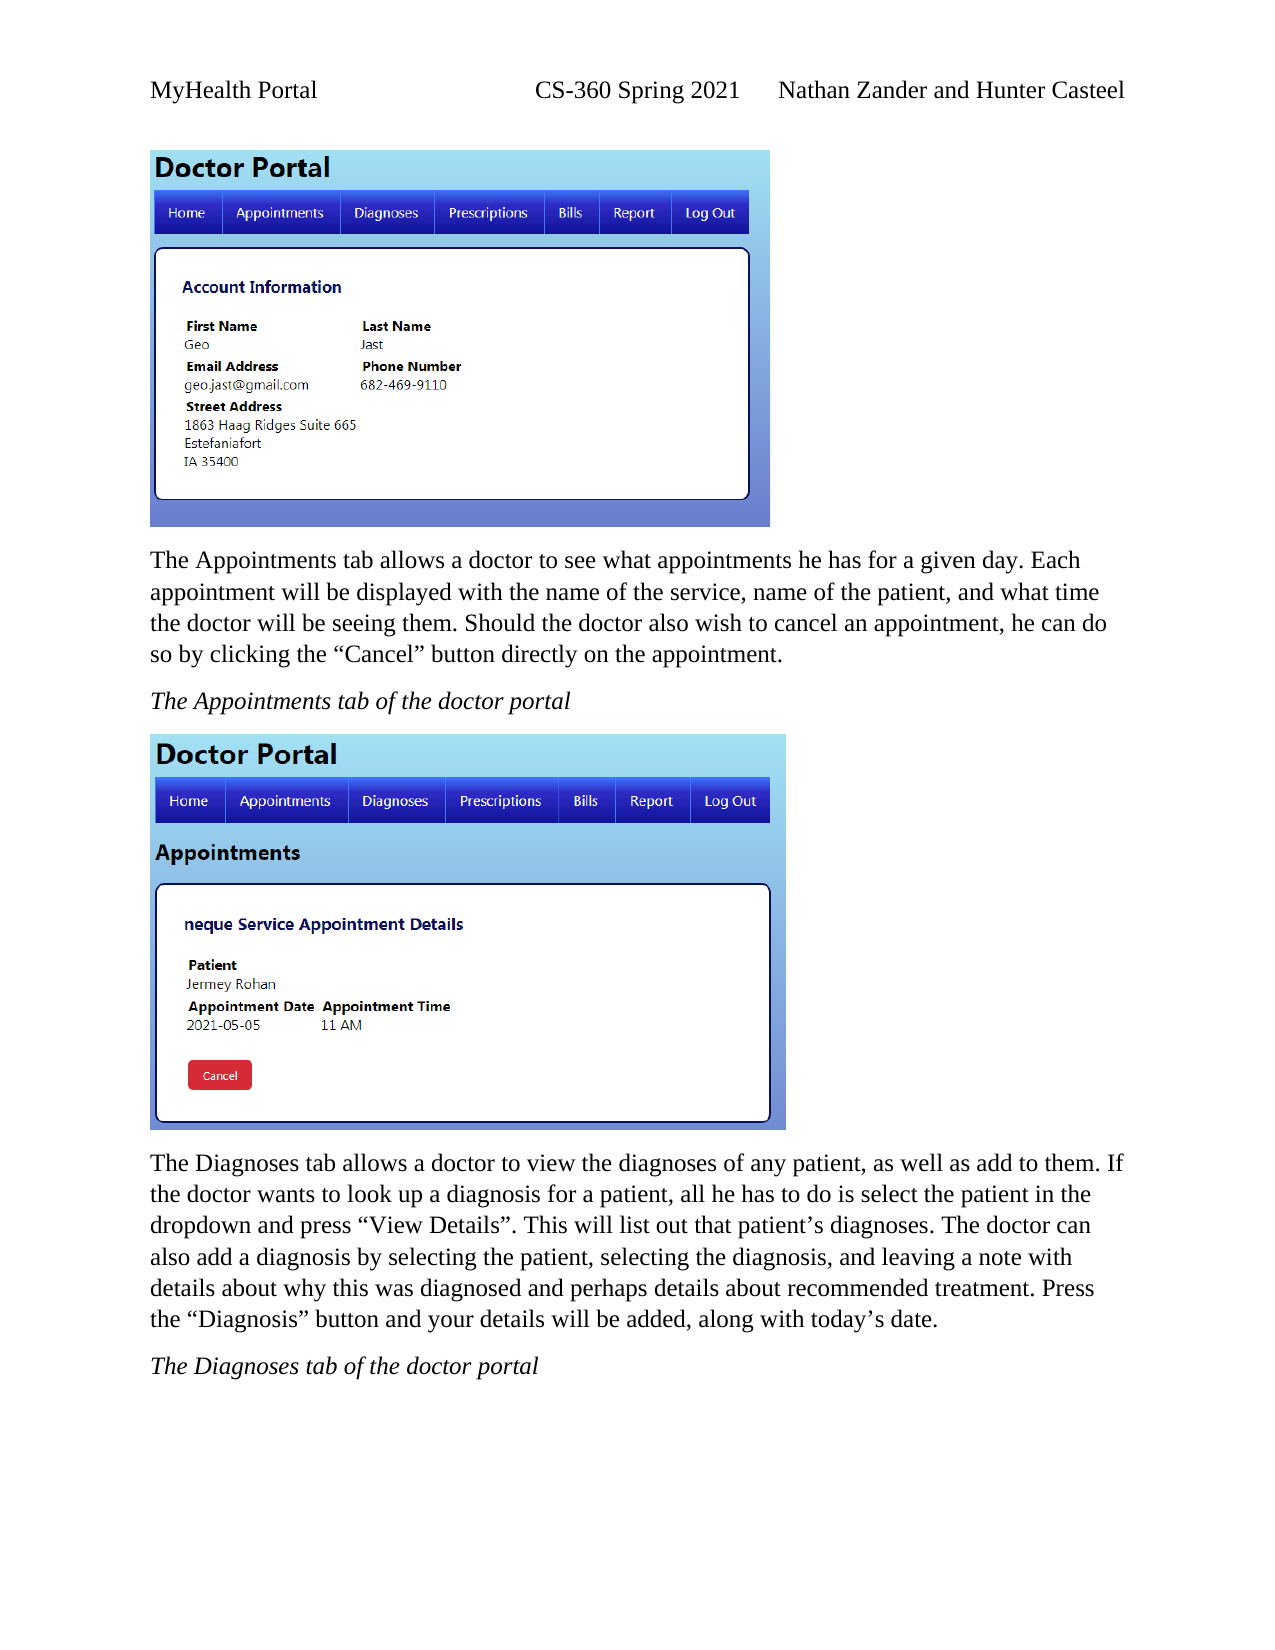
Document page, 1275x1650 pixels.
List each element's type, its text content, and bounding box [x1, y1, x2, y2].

text The Diagnoses tab allows a doctor to view the diagnoses of any patient, as well as add to them. If the doctor wants to look up a diagnosis for a patient, all he has to do is select the patient in the dropdown and press “View Details”. This will list out that patient’s diagnoses. The doctor can also add a diagnosis by selecting the patient, selecting the diagnosis, and leaving a note with details about why this was diagnosed and perhaps details about recommended treatment. Press the “Diagnosis” button and your details will be added, along with today’s date. [150, 1148, 1125, 1332]
text The Diagnoses tab of the doctor portal [150, 1351, 1125, 1380]
text The Appointments tab of the doctor portal [150, 686, 1125, 715]
picture [150, 150, 771, 527]
text The Appointments tab allows a doctor to see what appointments he has for a given day. Each appointment will be displayed with the name of the service, name of the patient, and what time the doctor will be seeing them. Should the doctor also wish to cancel an appointment, he can do so by clicking the “Cancel” button directly on the appointment. [150, 546, 1125, 667]
picture [150, 734, 786, 1130]
